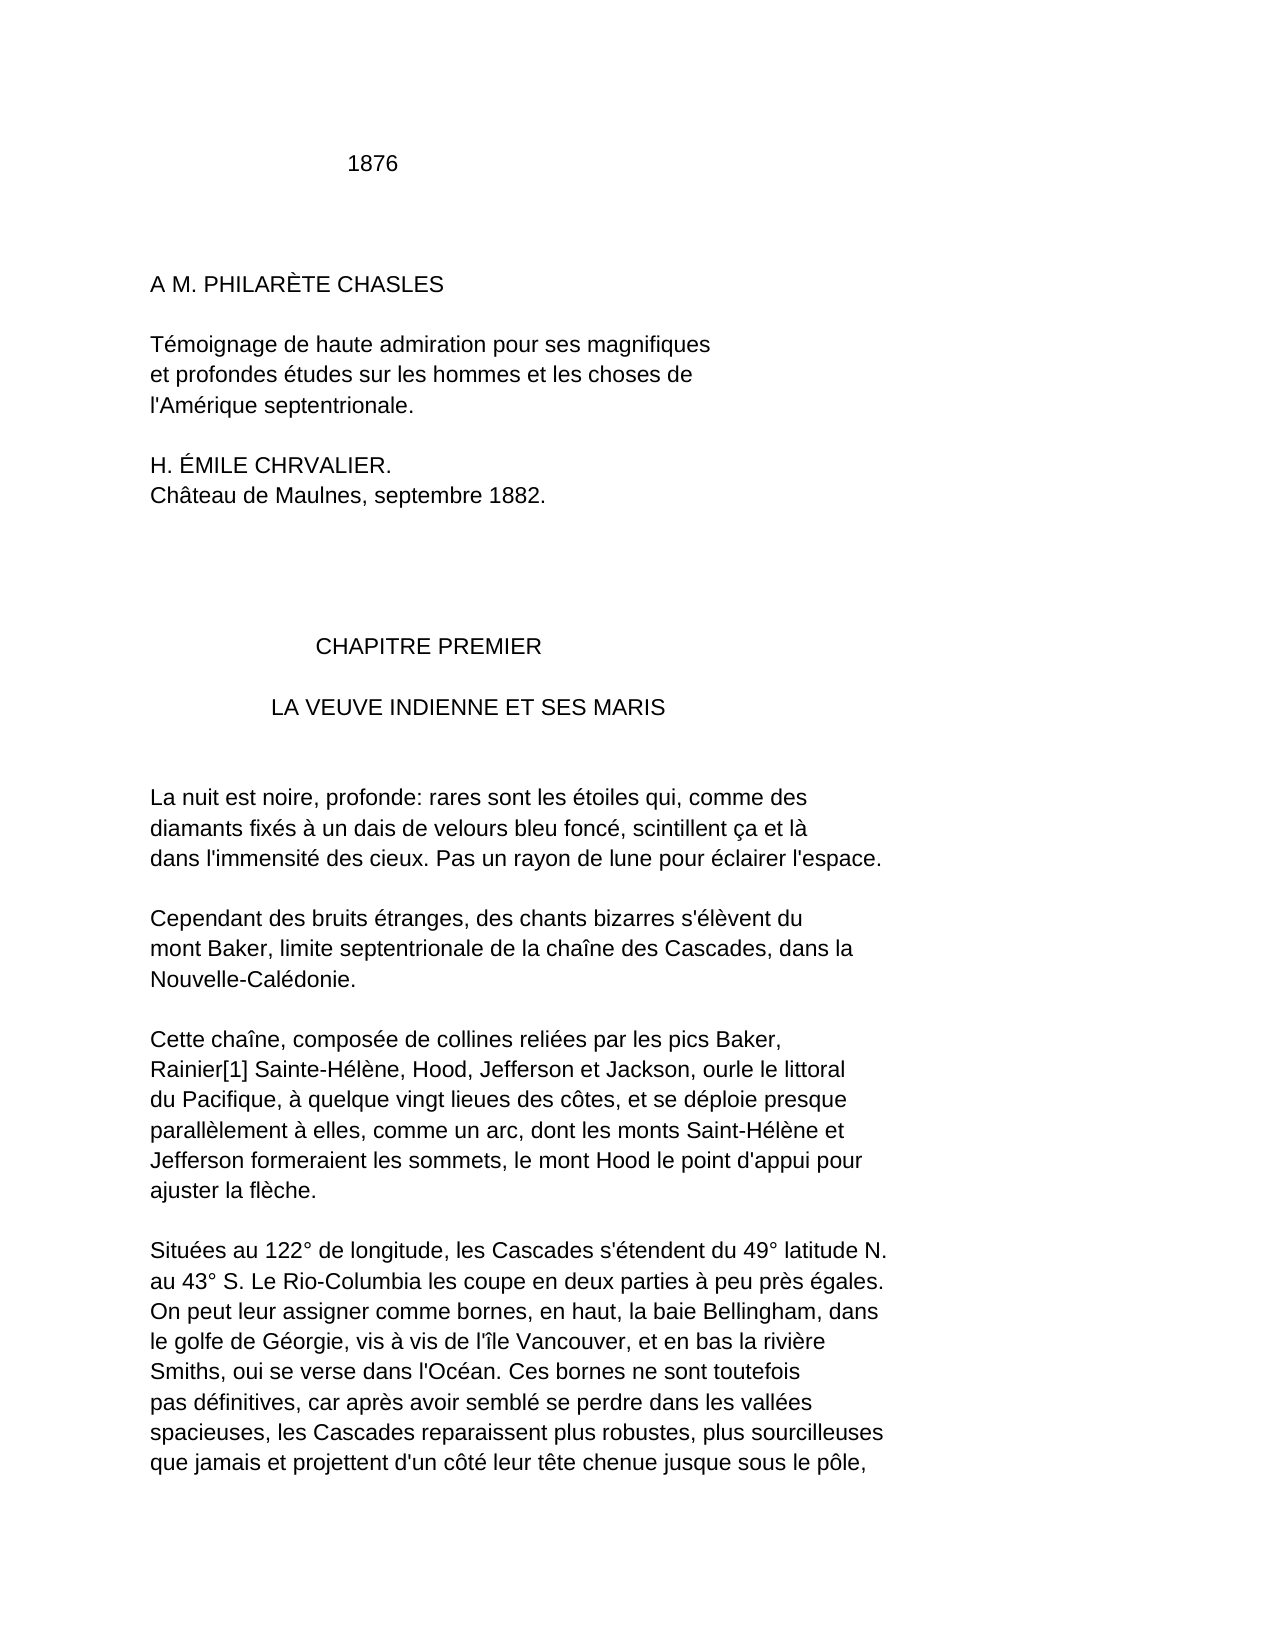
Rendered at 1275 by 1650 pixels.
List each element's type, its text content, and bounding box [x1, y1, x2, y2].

text Témoignage de haute admiration pour ses magnifiques [150, 331, 1125, 358]
text le golfe de Géorgie, vis à vis de l'île Vancouver, et en bas la rivière [150, 1328, 1125, 1354]
text Cependant des bruits étranges, des chants bizarres s'élèvent du [150, 905, 1125, 932]
text A M. PHILARÈTE CHASLES [150, 271, 1125, 297]
text parallèlement à elles, comme un arc, dont les monts Saint-Hélène et [150, 1117, 1125, 1143]
text dans l'immensité des cieux. Pas un rayon de lune pour éclairer l'espace. [150, 845, 1125, 871]
text Château de Maulnes, septembre 1882. [150, 482, 1125, 509]
text CHAPITRE PREMIER [150, 633, 1125, 660]
text Situées au 122° de longitude, les Cascades s'étendent du 49° latitude N. [150, 1237, 1125, 1264]
text 1876 [150, 150, 1125, 176]
text H. ÉMILE CHRVALIER. [150, 452, 1125, 478]
text mont Baker, limite septentrionale de la chaîne des Cascades, dans la [150, 935, 1125, 962]
text Jefferson formeraient les sommets, le mont Hood le point d'appui pour [150, 1147, 1125, 1173]
text et profondes études sur les hommes et les choses de [150, 361, 1125, 388]
text pas définitives, car après avoir semblé se perdre dans les vallées [150, 1388, 1125, 1415]
text Cette chaîne, composée de collines reliées par les pics Baker, [150, 1026, 1125, 1052]
text l'Amérique septentrionale. [150, 392, 1125, 418]
text Rainier[1] Sainte-Hélène, Hood, Jefferson et Jackson, ourle le littoral [150, 1056, 1125, 1083]
text Smiths, oui se verse dans l'Océan. Ces bornes ne sont toutefois [150, 1358, 1125, 1385]
text spacieuses, les Cascades reparaissent plus robustes, plus sourcilleuses [150, 1419, 1125, 1445]
text diamants fixés à un dais de velours bleu foncé, scintillent ça et là [150, 814, 1125, 841]
text La nuit est noire, profonde: rares sont les étoiles qui, comme des [150, 784, 1125, 811]
text Nouvelle-Calédonie. [150, 966, 1125, 992]
text ajuster la flèche. [150, 1177, 1125, 1203]
text au 43° S. Le Rio-Columbia les coupe en deux parties à peu près égales. [150, 1268, 1125, 1294]
text On peut leur assigner comme bornes, en haut, la baie Bellingham, dans [150, 1298, 1125, 1324]
text du Pacifique, à quelque vingt lieues des côtes, et se déploie presque [150, 1086, 1125, 1113]
text LA VEUVE INDIENNE ET SES MARIS [150, 694, 1125, 720]
text que jamais et projettent d'un côté leur tête chenue jusque sous le pôle, [150, 1449, 1125, 1475]
